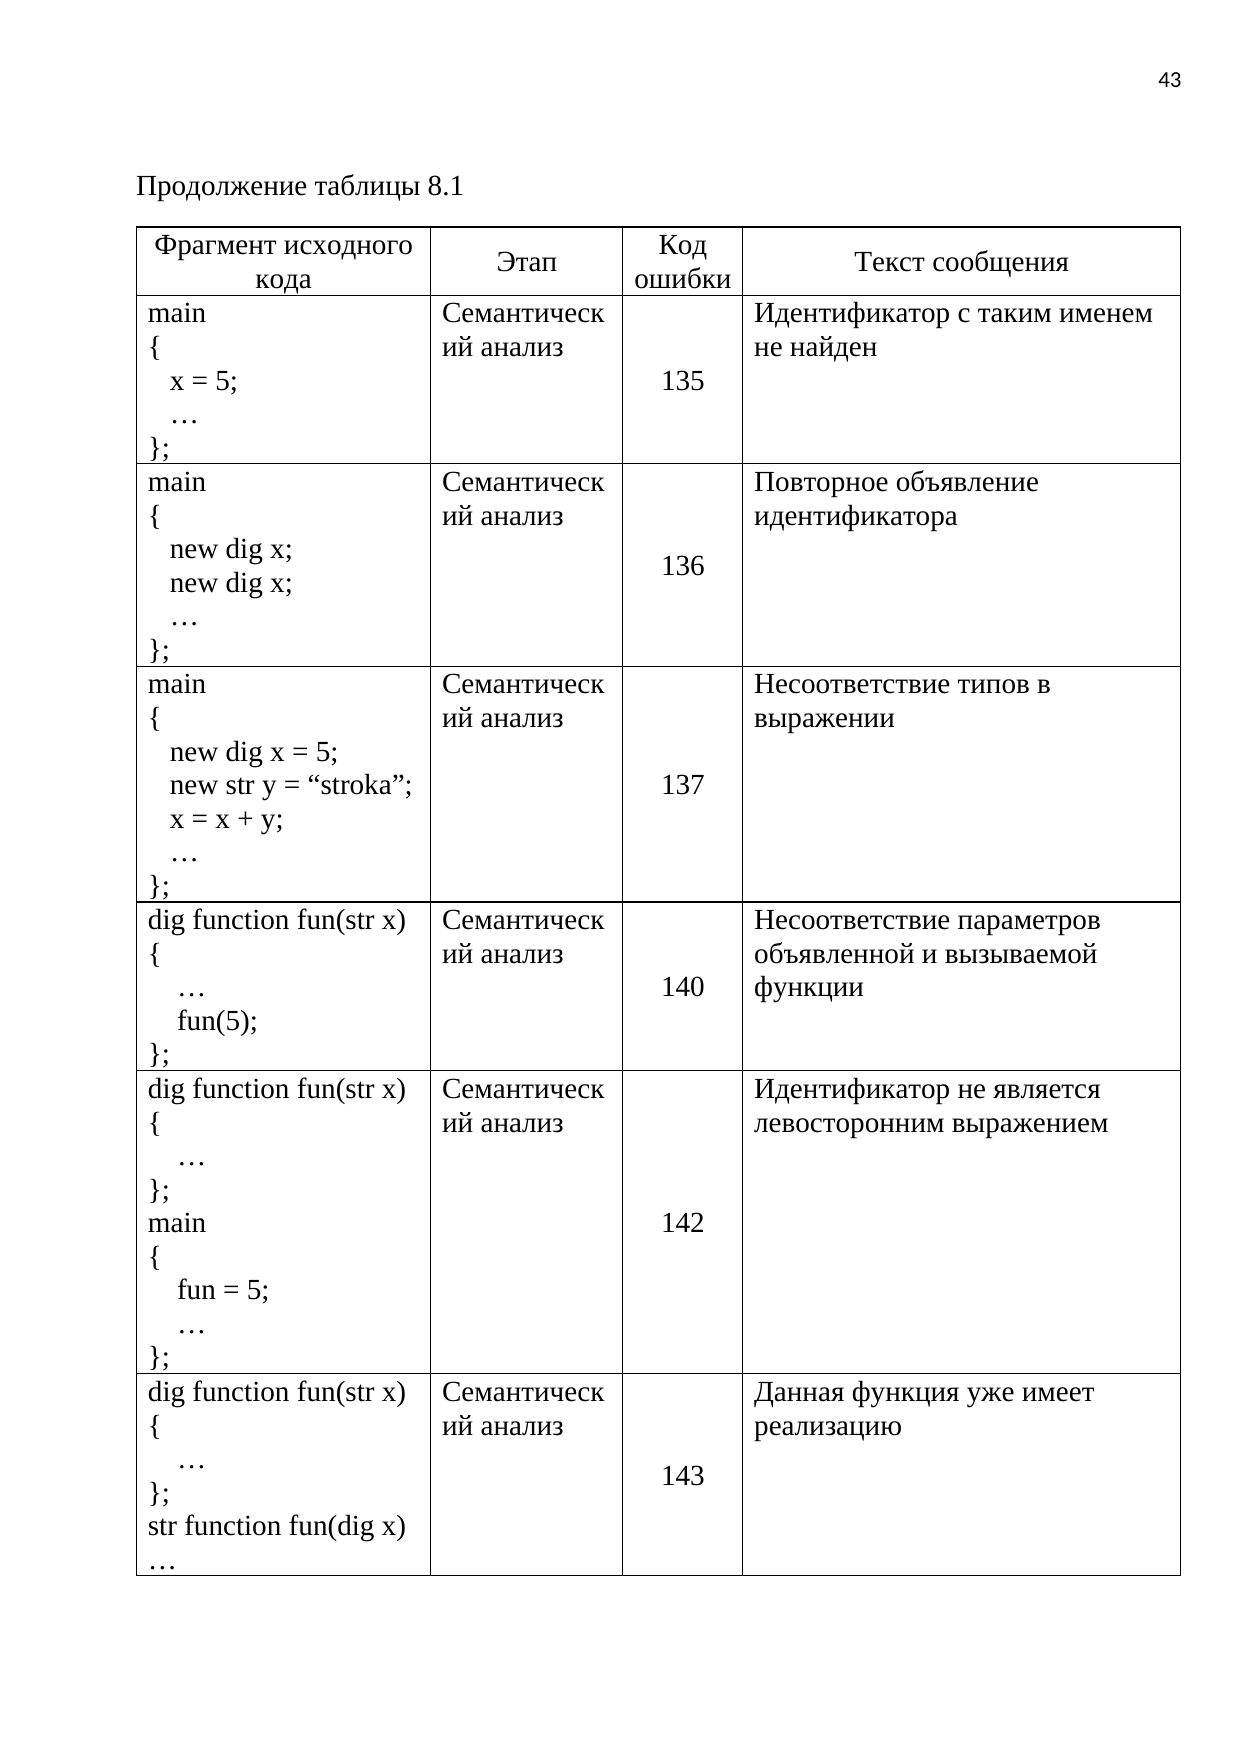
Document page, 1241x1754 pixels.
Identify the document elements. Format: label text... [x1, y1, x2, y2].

table_cell 136 [623, 464, 742, 666]
table_cell Семантический анализ [431, 903, 622, 1070]
table_cell Повторное объявление идентификатора [743, 464, 1180, 666]
table_header Этап [431, 228, 622, 294]
table_header Код ошибки [623, 228, 742, 294]
table_cell Идентификатор с таким именем не найден [743, 296, 1180, 463]
table_cell Семантический анализ [431, 1071, 622, 1373]
table_cell main { x = 5; … }; [137, 296, 430, 463]
table_cell main { new dig x; new dig x; … }; [137, 464, 430, 666]
table_cell Семантический анализ [431, 1374, 622, 1575]
table_cell dig function fun(str x) { … }; str function fun(dig x) … [137, 1374, 430, 1575]
table_cell 143 [623, 1374, 742, 1575]
table_cell 140 [623, 903, 742, 1070]
table_cell dig function fun(str x) { … fun(5); }; [137, 903, 430, 1070]
table_cell Семантический анализ [431, 296, 622, 463]
table_cell Несоответствие типов в выражении [743, 667, 1180, 901]
table_cell Семантический анализ [431, 464, 622, 666]
table_cell main { new dig x = 5; new str y = “stroka”; x = x + y; … }; [137, 667, 430, 901]
table_header Фрагмент исходного кода [137, 228, 430, 294]
table_header Текст сообщения [743, 228, 1180, 294]
table_cell dig function fun(str x) { … }; main { fun = 5; … }; [137, 1071, 430, 1373]
table_cell Семантический анализ [431, 667, 622, 901]
table_cell Идентификатор не является левосторонним выражением [743, 1071, 1180, 1373]
text Продолжение таблицы 8.1 [136, 168, 1181, 201]
table_cell Несоответствие параметров объявленной и вызываемой функции [743, 903, 1180, 1070]
table_cell 137 [623, 667, 742, 901]
table_cell 135 [623, 296, 742, 463]
table_cell 142 [623, 1071, 742, 1373]
table_cell Данная функция уже имеет реализацию [743, 1374, 1180, 1575]
